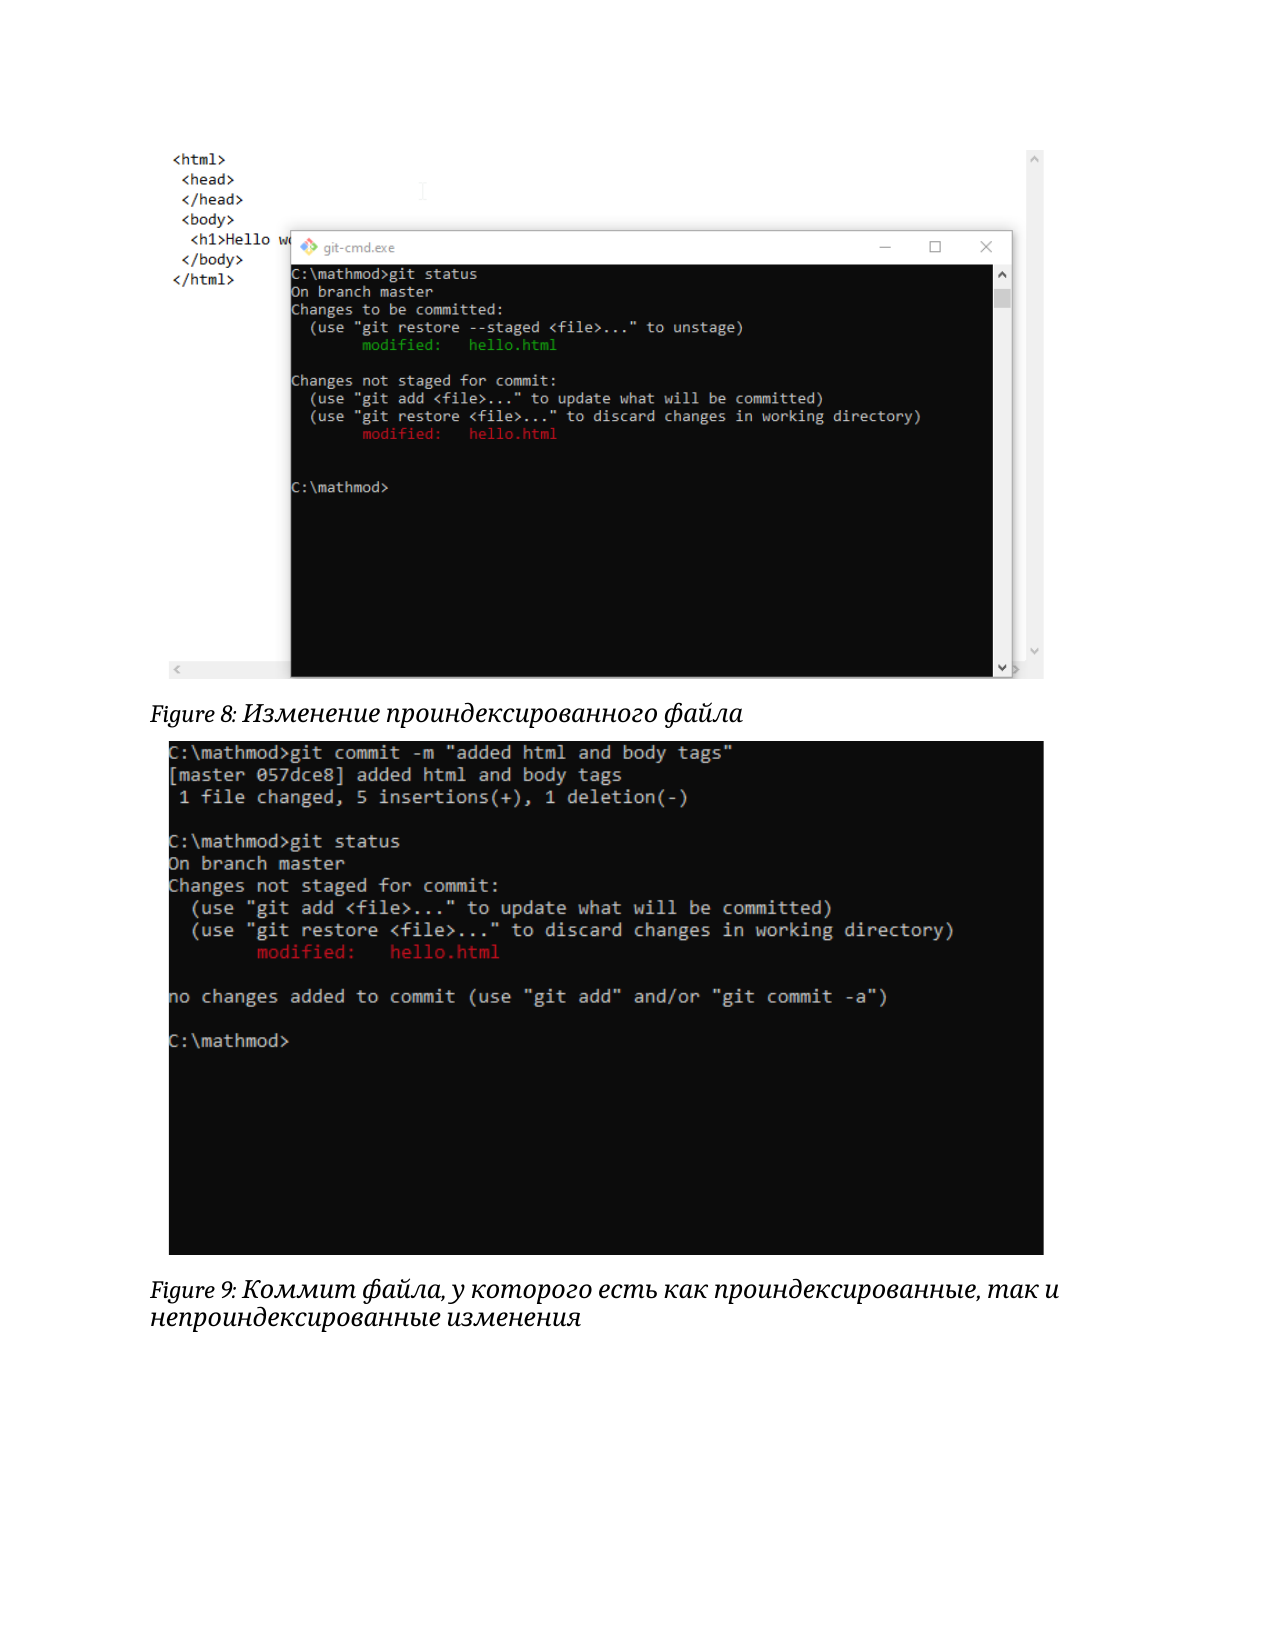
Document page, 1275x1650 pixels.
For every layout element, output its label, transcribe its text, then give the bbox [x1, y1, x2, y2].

picture [168, 150, 1044, 679]
text Figure 8: Изменение проиндексированного файла [150, 700, 1125, 729]
text Figure 9: Коммит файла, у которого есть как проиндексированные, так и непроиндексированные изменения [150, 1276, 1125, 1333]
picture [168, 741, 1044, 1255]
